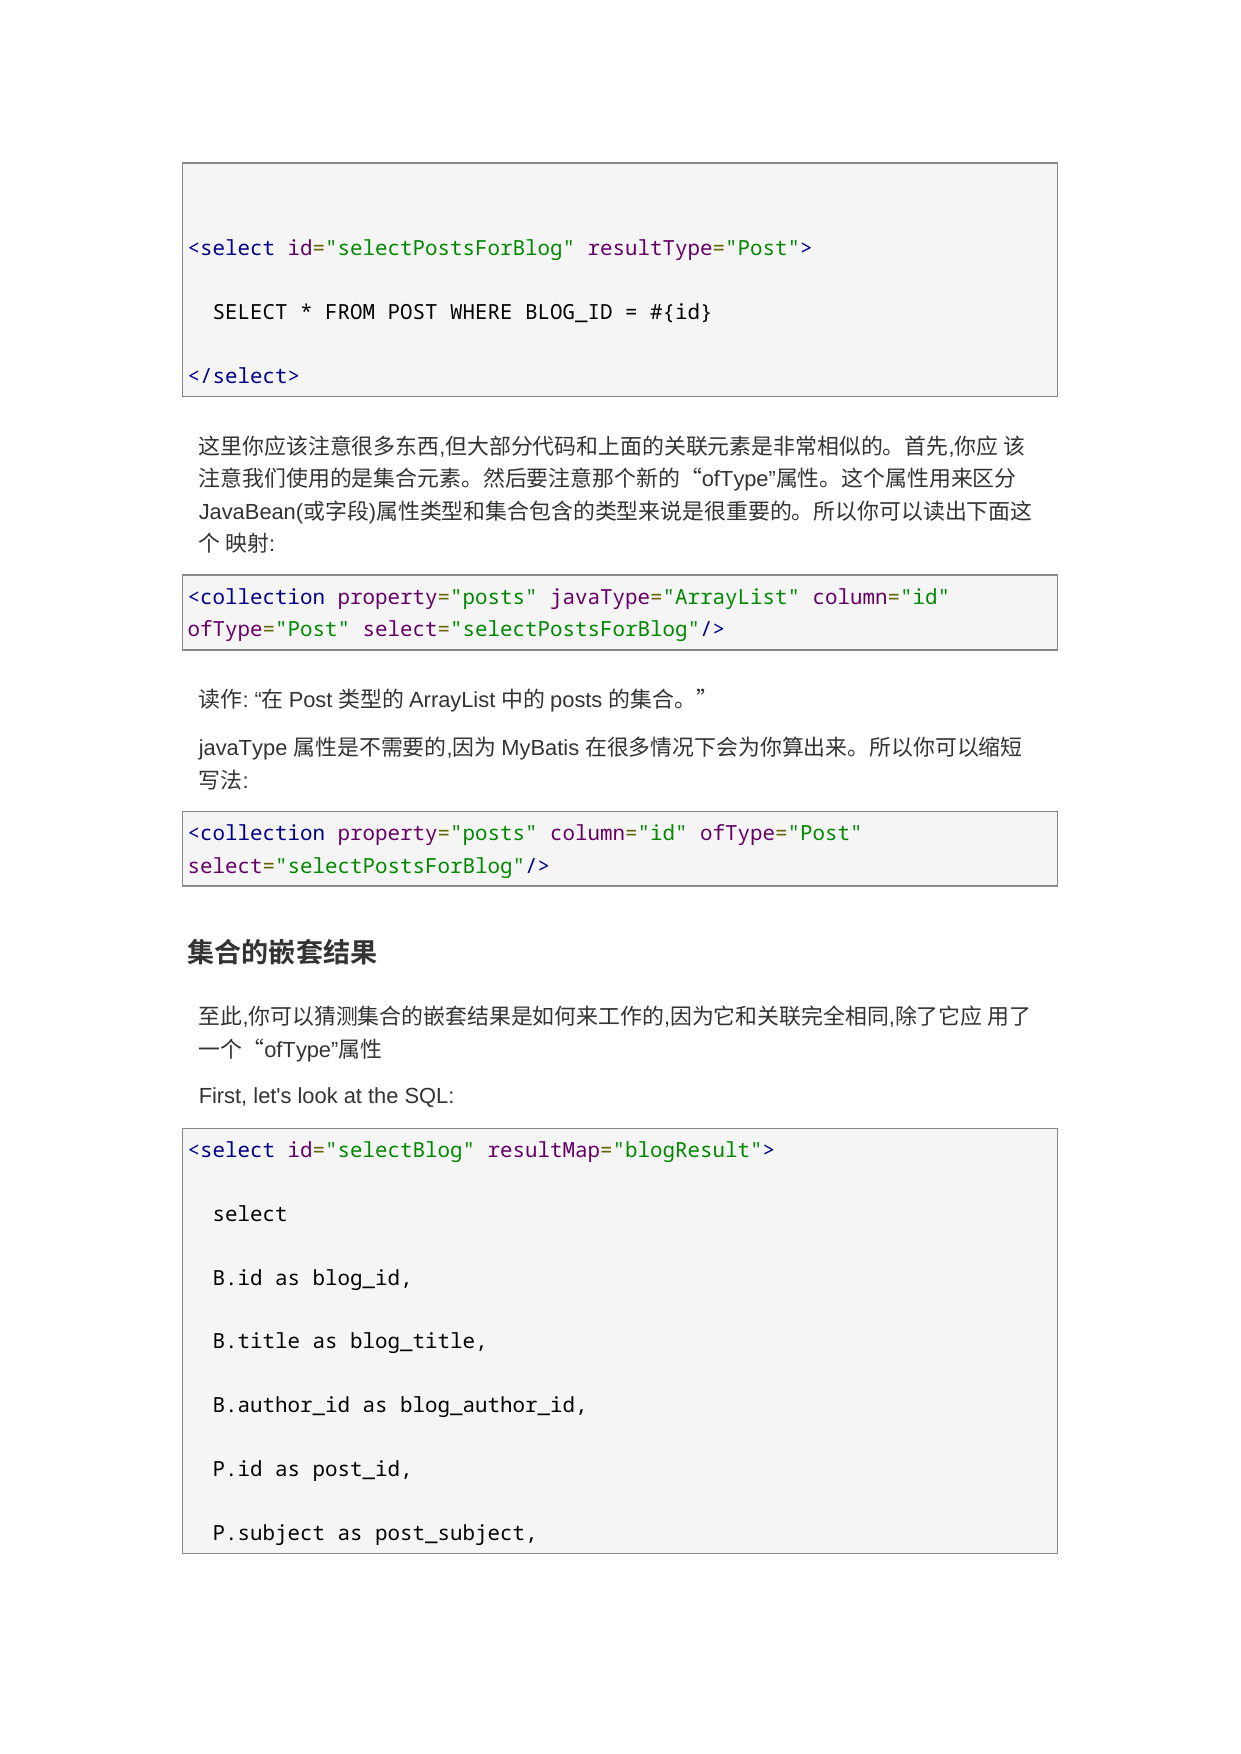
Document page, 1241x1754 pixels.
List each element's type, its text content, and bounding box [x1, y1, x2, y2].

text 这里你应该注意很多东西,但大部分代码和上面的关联元素是非常相似的。首先,你应 该注意我们使用的是集合元素。然后要注意那个新的“ofType”属性。这个属性用来区分 JavaBean(或字段)属性类型和集合包含的类型来说是很重要的。所以你可以读出下面这个 映射: [198, 428, 1042, 558]
text B.title as blog_title, [183, 1319, 1057, 1357]
text B.id as blog_id, [183, 1255, 1057, 1293]
text First, let's look at the SQL: [198, 1079, 1042, 1112]
text select [183, 1191, 1057, 1229]
text </select> [183, 353, 1057, 396]
text <collection property="posts" column="id" ofType="Post" select="selectPostsForBlog"/> [183, 812, 1057, 885]
text P.id as post_id, [183, 1446, 1057, 1484]
text P.subject as post_subject, [183, 1510, 1057, 1553]
subtitle 集合的嵌套结果 [187, 918, 1053, 983]
text B.author_id as blog_author_id, [183, 1383, 1057, 1421]
text <select id="selectBlog" resultMap="blogResult"> [183, 1129, 1057, 1166]
text javaType 属性是不需要的,因为 MyBatis 在很多情况下会为你算出来。所以你可以缩短 写法: [198, 730, 1042, 795]
text <collection property="posts" javaType="ArrayList" column="id" ofType="Post" select="selectPostsForBlog"/> [183, 576, 1057, 649]
text 至此,你可以猜测集合的嵌套结果是如何来工作的,因为它和关联完全相同,除了它应 用了一个“ofType”属性 [198, 999, 1042, 1064]
text SELECT * FROM POST WHERE BLOG_ID = #{id} [183, 289, 1057, 328]
text <select id="selectPostsForBlog" resultType="Post"> [183, 226, 1057, 264]
text 读作: “在 Post 类型的 ArrayList 中的 posts 的集合。” [198, 682, 1042, 714]
